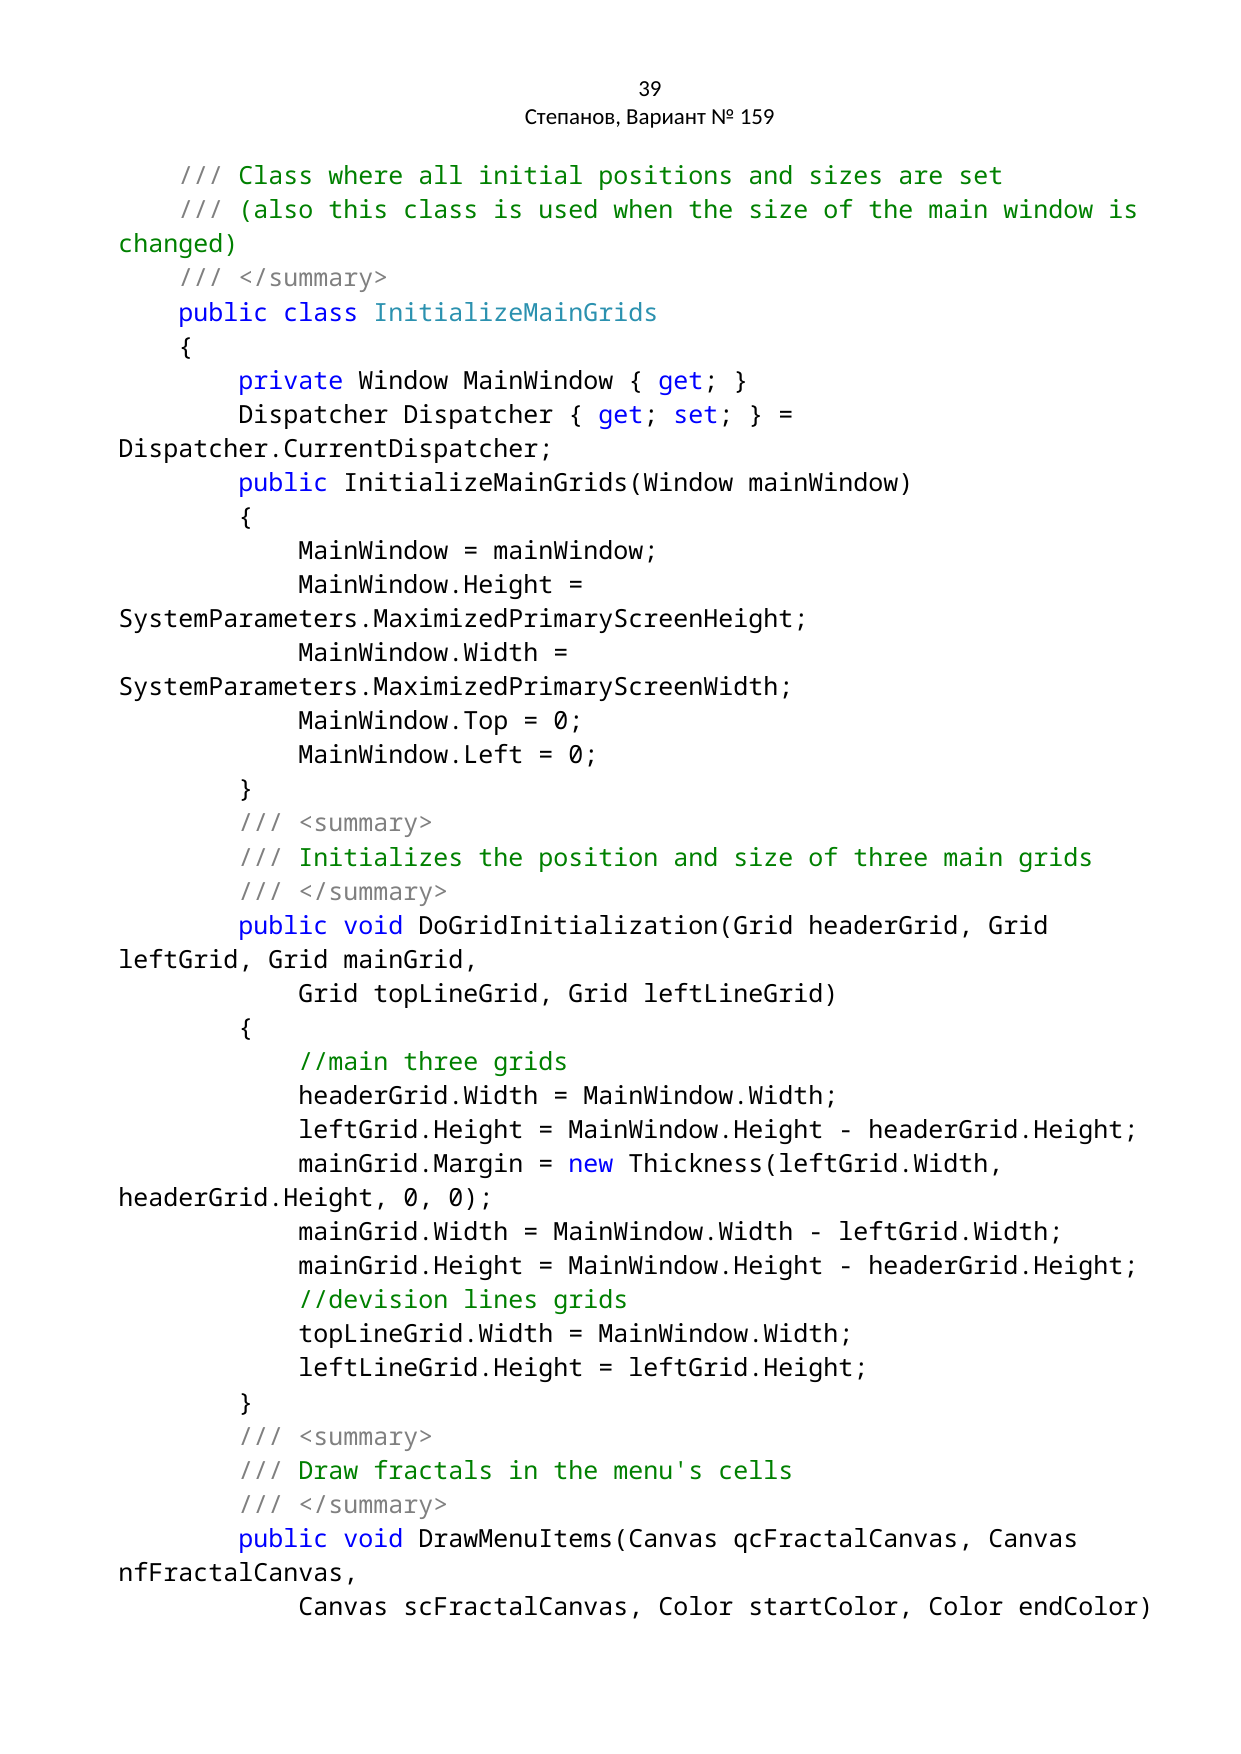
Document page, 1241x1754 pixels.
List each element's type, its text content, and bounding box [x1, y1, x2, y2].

text //main three grids [118, 1043, 1181, 1078]
text { [118, 328, 1181, 362]
text { [118, 1009, 1181, 1043]
text MainWindow.Height = SystemParameters.MaximizedPrimaryScreenHeight; [118, 567, 1181, 635]
text headerGrid.Width = MainWindow.Width; [118, 1078, 1181, 1112]
text mainGrid.Width = MainWindow.Width - leftGrid.Width; [118, 1214, 1181, 1248]
text /// (also this class is used when the size of the main window is changed) [118, 192, 1181, 260]
text public void DoGridInitialization(Grid headerGrid, Grid leftGrid, Grid mainGrid, [118, 907, 1181, 975]
text /// <summary> [118, 805, 1181, 839]
text { [118, 498, 1181, 533]
text topLineGrid.Width = MainWindow.Width; [118, 1316, 1181, 1350]
text /// <summary> [118, 1418, 1181, 1452]
text /// </summary> [118, 260, 1181, 294]
text /// Class where all initial positions and sizes are set [118, 158, 1181, 192]
text leftLineGrid.Height = leftGrid.Height; [118, 1350, 1181, 1384]
text Grid topLineGrid, Grid leftLineGrid) [118, 975, 1181, 1009]
text mainGrid.Height = MainWindow.Height - headerGrid.Height; [118, 1248, 1181, 1282]
text MainWindow.Top = 0; [118, 703, 1181, 737]
text /// Draw fractals in the menu's cells [118, 1452, 1181, 1486]
text } [118, 771, 1181, 805]
text } [118, 1384, 1181, 1418]
text MainWindow.Left = 0; [118, 737, 1181, 771]
text mainGrid.Margin = new Thickness(leftGrid.Width, headerGrid.Height, 0, 0); [118, 1146, 1181, 1214]
text public class InitializeMainGrids [118, 294, 1181, 328]
text public InitializeMainGrids(Window mainWindow) [118, 464, 1181, 498]
text //devision lines grids [118, 1282, 1181, 1316]
text /// Initializes the position and size of three main grids [118, 839, 1181, 873]
text /// </summary> [118, 1486, 1181, 1520]
text Canvas scFractalCanvas, Color startColor, Color endColor) [118, 1588, 1181, 1623]
text public void DrawMenuItems(Canvas qcFractalCanvas, Canvas nfFractalCanvas, [118, 1520, 1181, 1588]
text private Window MainWindow { get; } [118, 362, 1181, 396]
text leftGrid.Height = MainWindow.Height - headerGrid.Height; [118, 1112, 1181, 1146]
text MainWindow = mainWindow; [118, 533, 1181, 567]
text Dispatcher Dispatcher { get; set; } = Dispatcher.CurrentDispatcher; [118, 396, 1181, 464]
text /// </summary> [118, 873, 1181, 907]
text MainWindow.Width = SystemParameters.MaximizedPrimaryScreenWidth; [118, 635, 1181, 703]
